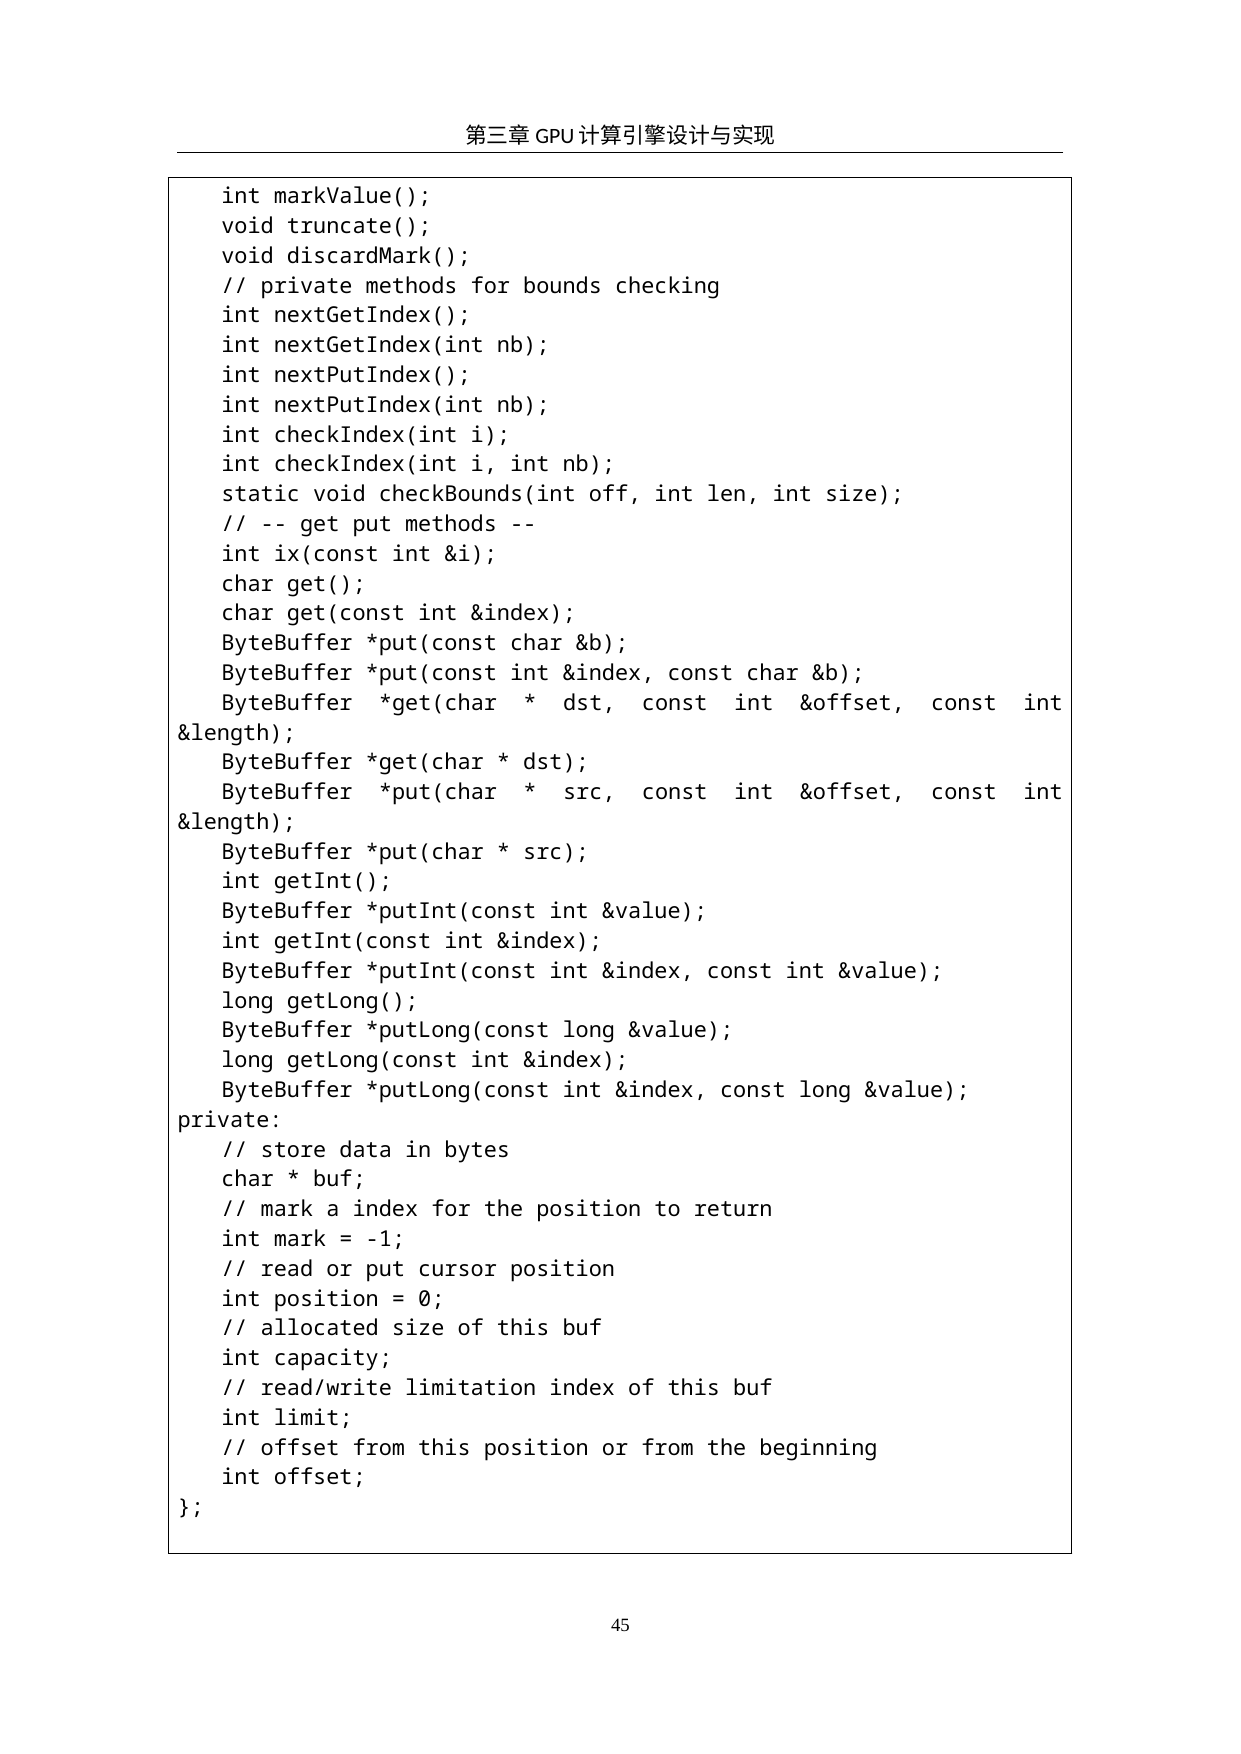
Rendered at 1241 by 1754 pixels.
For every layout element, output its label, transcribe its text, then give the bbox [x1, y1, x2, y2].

text // read or put cursor position [177, 1253, 1063, 1283]
text int offset; [177, 1461, 1063, 1491]
text // private methods for bounds checking [177, 270, 1063, 299]
text ByteBuffer *putLong(const int &index, const long &value); [177, 1074, 1063, 1104]
text // -- get put methods -- [177, 508, 1063, 538]
text int ix(const int &i); [177, 538, 1063, 568]
text long getLong(const int &index); [177, 1044, 1063, 1074]
text ByteBuffer *put(char * src); [177, 836, 1063, 866]
text ByteBuffer *put(const char &b); [177, 627, 1063, 657]
text char * buf; [177, 1163, 1063, 1193]
text ByteBuffer *get(char * dst); [177, 746, 1063, 776]
text int checkIndex(int i); [177, 419, 1063, 448]
text void discardMark(); [177, 240, 1063, 270]
text void truncate(); [177, 210, 1063, 240]
text int limit; [177, 1402, 1063, 1432]
text private: [177, 1104, 1063, 1134]
text int checkIndex(int i, int nb); [177, 448, 1063, 478]
text ByteBuffer *putInt(const int &index, const int &value); [177, 955, 1063, 985]
text int nextPutIndex(int nb); [177, 389, 1063, 419]
text int position = 0; [177, 1283, 1063, 1312]
text long getLong(); [177, 985, 1063, 1014]
text int getInt(); [177, 866, 1063, 895]
text int nextGetIndex(); [177, 299, 1063, 329]
text ByteBuffer *get(char * dst, const int &offset, const int &length); [177, 687, 1063, 746]
text // offset from this position or from the beginning [177, 1432, 1063, 1461]
text int mark = -1; [177, 1223, 1063, 1253]
text int markValue(); [169, 178, 1071, 210]
text int nextPutIndex(); [177, 359, 1063, 389]
text char get(); [177, 568, 1063, 597]
text char get(const int &index); [177, 597, 1063, 627]
text // read/write limitation index of this buf [177, 1372, 1063, 1402]
text ByteBuffer *putInt(const int &value); [177, 895, 1063, 925]
text }; [177, 1491, 1063, 1521]
text int nextGetIndex(int nb); [177, 329, 1063, 359]
text ByteBuffer *putLong(const long &value); [177, 1014, 1063, 1044]
text static void checkBounds(int off, int len, int size); [177, 478, 1063, 508]
text int capacity; [177, 1342, 1063, 1372]
text // allocated size of this buf [177, 1312, 1063, 1342]
text // mark a index for the position to return [177, 1193, 1063, 1223]
text ByteBuffer *put(const int &index, const char &b); [177, 657, 1063, 687]
text ByteBuffer *put(char * src, const int &offset, const int &length); [177, 776, 1063, 836]
text int getInt(const int &index); [177, 925, 1063, 955]
text // store data in bytes [177, 1134, 1063, 1163]
